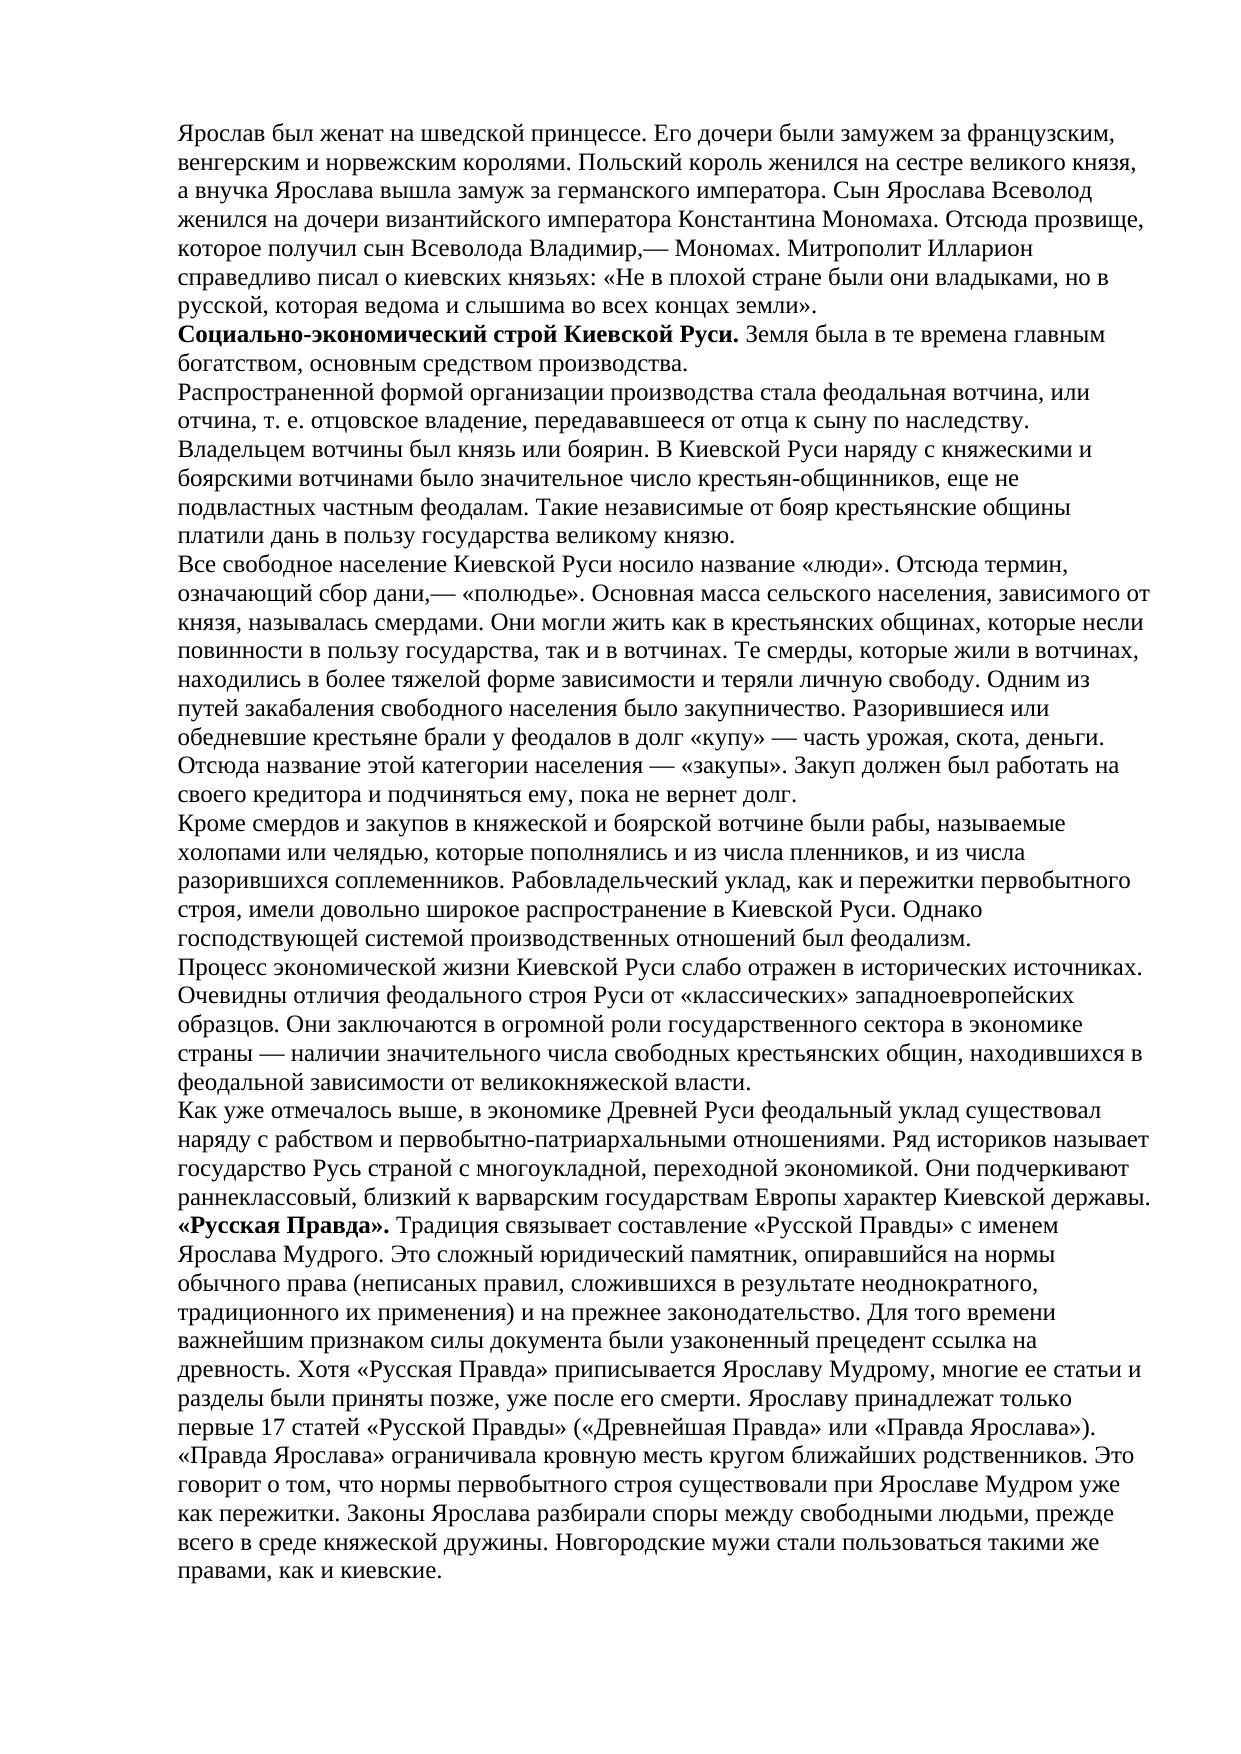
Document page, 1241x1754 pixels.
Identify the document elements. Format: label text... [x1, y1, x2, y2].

text Процесс экономической жизни Киевской Руси слабо отражен в исторических источниках. Очевидны отличия феодального строя Руси от «классических» западноевропейских образцов. Они заключаются в огромной роли государственного сектора в экономике страны — наличии значительного числа свободных крестьянских общин, находившихся в феодальной зависимости от великокняжеской власти. [177, 952, 1152, 1096]
text Социально-экономический строй Киевской Руси. Земля была в те времена главным богатством, основным средством производства. [177, 319, 1152, 377]
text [177, 118, 1152, 319]
text «Русская Правда». Традиция связывает составление «Русской Правды» с именем Ярослава Мудрого. Это сложный юридический памятник, опиравшийся на нормы обычного права (неписаных правил, сложившихся в результате неоднократного, традиционного их применения) и на прежнее законодательство. Для того времени важнейшим признаком силы документа были узаконенный прецедент ссылка на древность. Хотя «Русская Правда» приписывается Ярославу Мудрому, многие ее статьи и разделы были приняты позже, уже после его смерти. Ярославу принадлежат только первые 17 статей «Русской Правды» («Древнейшая Правда» или «Правда Ярослава»). [177, 1211, 1152, 1441]
text Кроме смердов и закупов в княжеской и боярской вотчине были рабы, называемые холопами или челядью, которые пополнялись и из числа пленников, и из числа разорившихся соплеменников. Рабовладельческий уклад, как и пережитки первобытного строя, имели довольно широкое распространение в Киевской Руси. Однако господствующей системой производственных отношений был феодализм. [177, 808, 1152, 952]
text «Правда Ярослава» ограничивала кровную месть кругом ближайших родственников. Это говорит о том, что нормы первобытного строя существовали при Ярославе Мудром уже как пережитки. Законы Ярослава разбирали споры между свободными людьми, прежде всего в среде княжеской дружины. Новгородские мужи стали пользоваться такими же правами, как и киевские. [177, 1441, 1152, 1584]
text Все свободное население Киевской Руси носило название «люди». Отсюда термин, означающий сбор дани,— «полюдье». Основная масса сельского населения, зависимого от князя, называлась смердами. Они могли жить как в крестьянских общинах, которые несли повинности в пользу государства, так и в вотчинах. Те смерды, которые жили в вотчинах, находились в более тяжелой форме зависимости и теряли личную свободу. Одним из путей закабаления свободного населения было закупничество. Разорившиеся или обедневшие крестьяне брали у феодалов в долг «купу» — часть урожая, скота, деньги. Отсюда название этой категории населения — «закупы». Закуп должен был работать на своего кредитора и подчиняться ему, пока не вернет долг. [177, 549, 1152, 808]
text Распространенной формой организации производства стала феодальная вотчина, или отчина, т. е. отцовское владение, передававшееся от отца к сыну по наследству. Владельцем вотчины был князь или боярин. В Киевской Руси наряду с княжескими и боярскими вотчинами было значительное число крестьян-общинников, еще не подвластных частным феодалам. Такие независимые от бояр крестьянские общины платили дань в пользу государства великому князю. [177, 377, 1152, 549]
text Как уже отмечалось выше, в экономике Древней Руси феодальный уклад существовал наряду с рабством и первобытно-патриархальными отношениями. Ряд историков называет государство Русь страной с многоукладной, переходной экономикой. Они подчеркивают раннеклассовый, близкий к варварским государствам Европы характер Киевской державы. [177, 1096, 1152, 1211]
